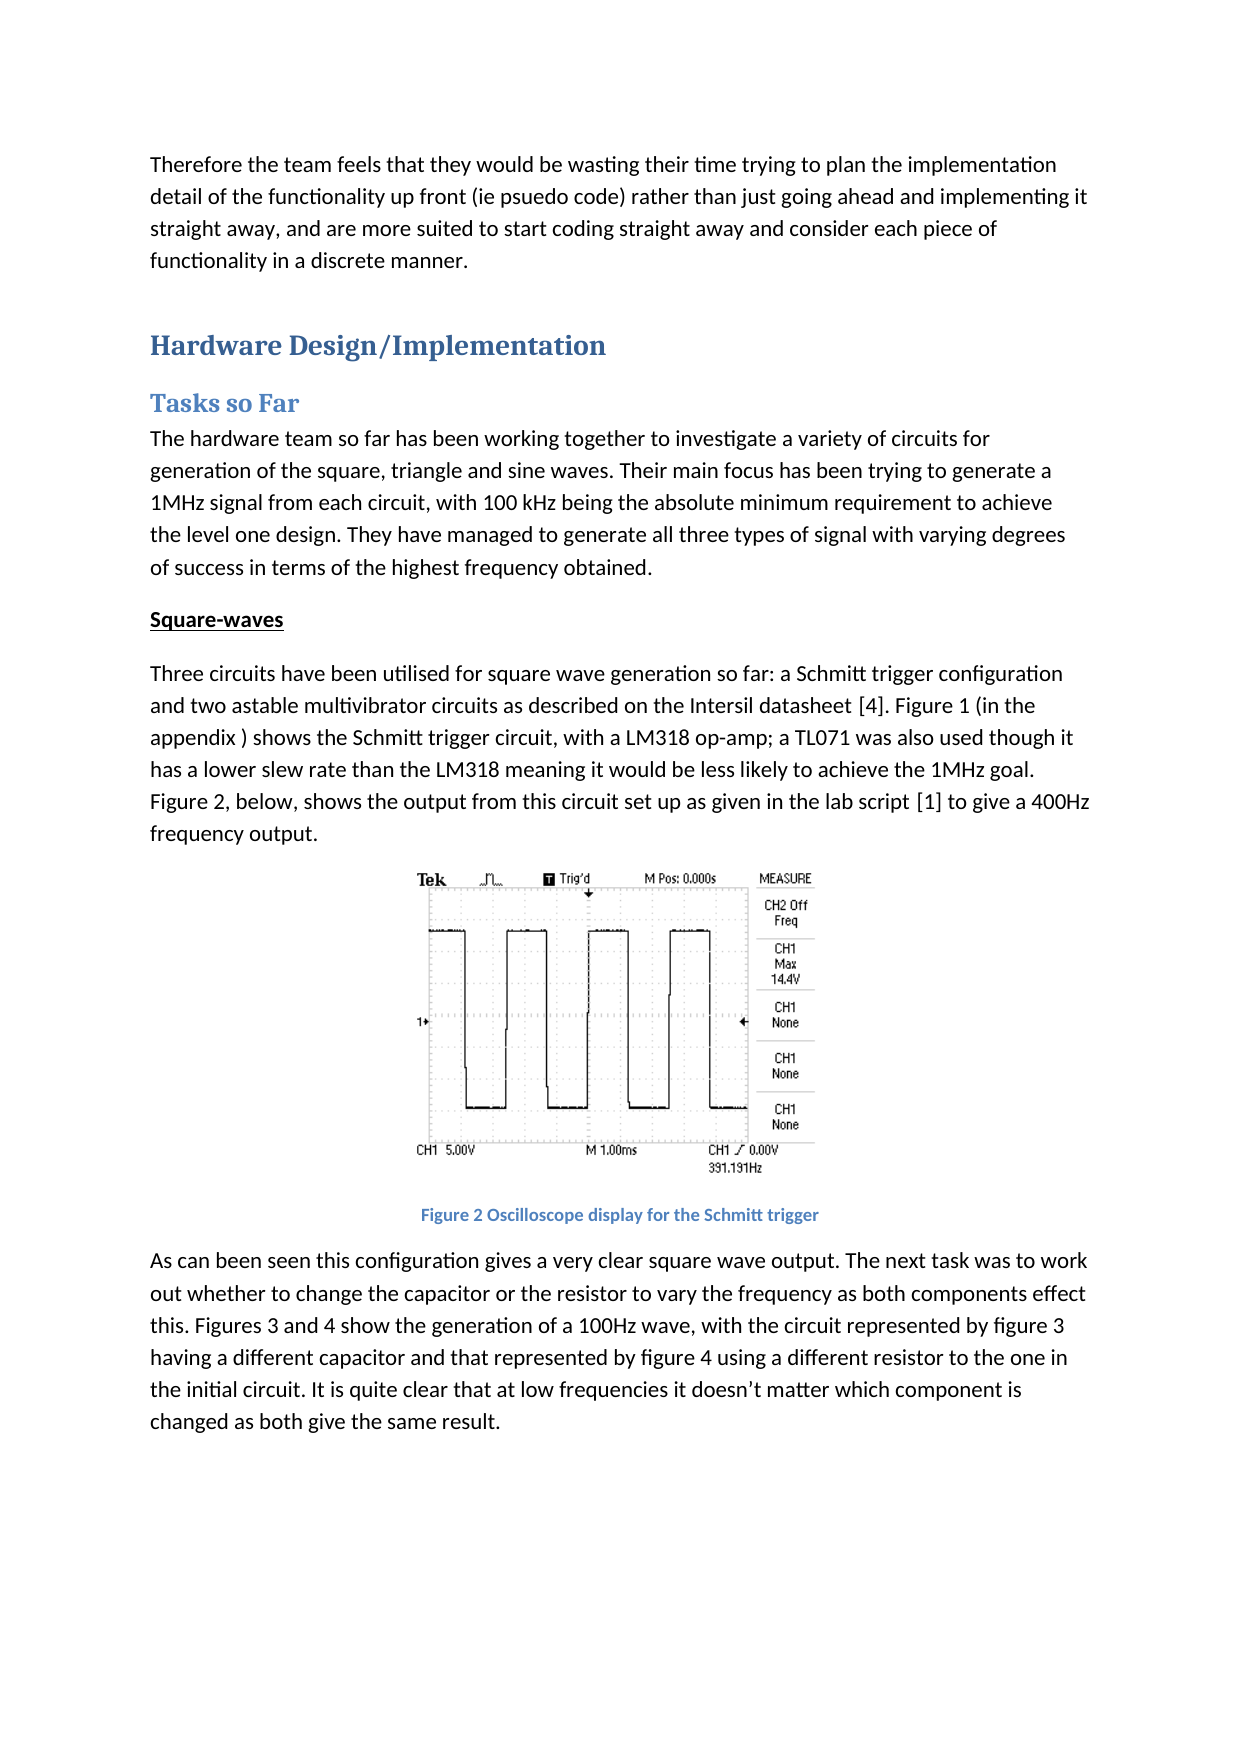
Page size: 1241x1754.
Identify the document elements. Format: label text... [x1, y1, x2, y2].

text Figure 2 Oscilloscope display for the Schmitt trigger [150, 1203, 1090, 1226]
text The hardware team so far has been working together to investigate a variety of circuits for generation of the square, triangle and sine waves. Their main focus has been trying to generate a 1MHz signal from each circuit, with 100 kHz being the absolute minimum requirement to achieve the level one design. They have managed to generate all three types of signal with varying degrees of success in terms of the highest frequency obtained. [150, 424, 1090, 581]
subtitle Hardware Design/Implementation [150, 329, 1090, 362]
subtitle Tasks so Far [150, 388, 1090, 419]
picture [416, 872, 824, 1178]
text Three circuits have been utilised for square wave generation so far: a Schmitt trigger configuration and two astable multivibrator circuits as described on the Intersil datasheet . Figure 1 (in the appendix ) shows the Schmitt trigger circuit, with a LM318 op-amp; a TL071 was also used though it has a lower slew rate than the LM318 meaning it would be less likely to achieve the 1MHz goal. Figure 2, below, shows the output from this circuit set up as given in the lab script to give a 400Hz frequency output. [150, 659, 1090, 848]
text Square-waves [150, 606, 1090, 634]
text As can been seen this configuration gives a very clear square wave output. The next task was to work out whether to change the capacitor or the resistor to vary the frequency as both components effect this. Figures 3 and 4 show the generation of a 100Hz wave, with the circuit represented by figure 3 having a different capacitor and that represented by figure 4 using a different resistor to the one in the initial circuit. It is quite clear that at low frequencies it doesn’t matter which component is changed as both give the same result. [150, 1246, 1090, 1435]
